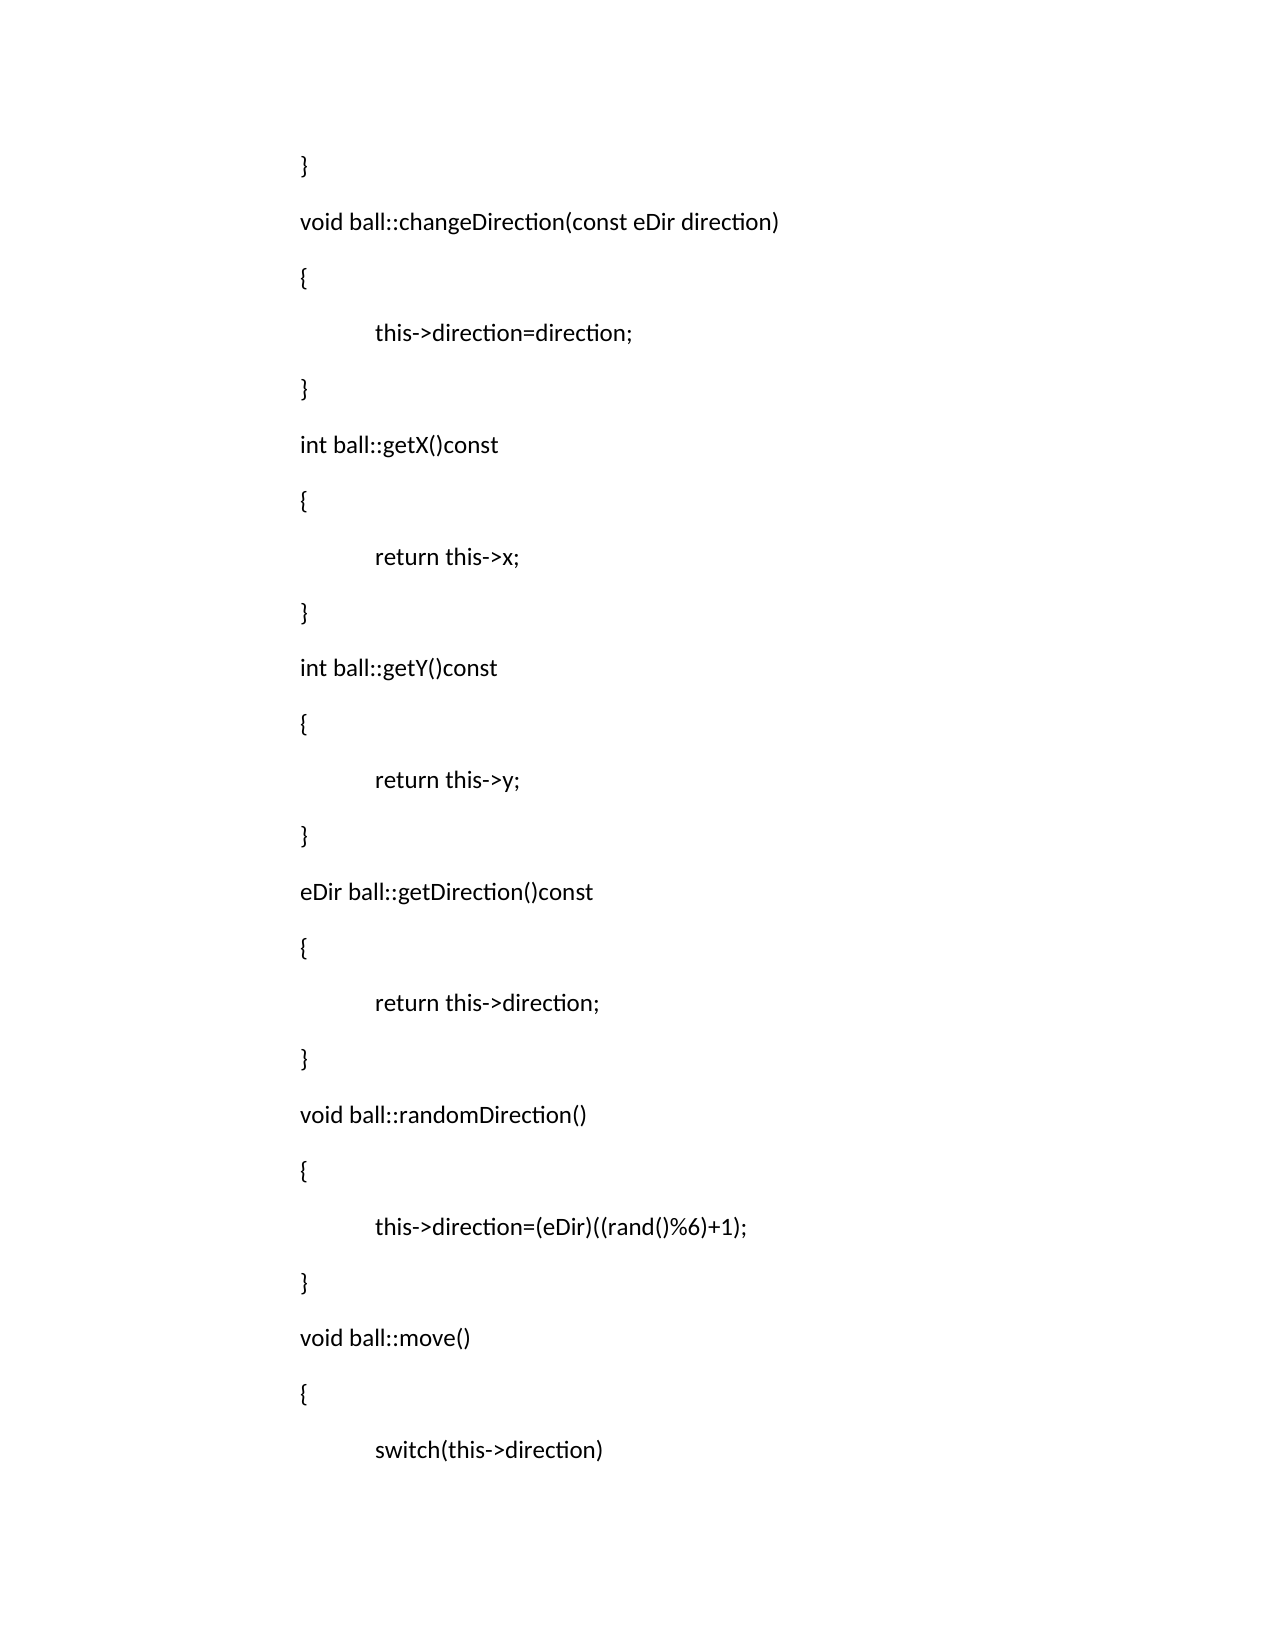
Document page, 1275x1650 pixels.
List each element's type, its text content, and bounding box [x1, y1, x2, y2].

text } [150, 1267, 1125, 1297]
text int ball::getY()const [150, 652, 1125, 683]
text { [150, 485, 1125, 516]
text { [150, 1378, 1125, 1409]
text void ball::randomDirection() [150, 1099, 1125, 1130]
text int ball::getX()const [150, 429, 1125, 460]
text void ball::changeDirection(const eDir direction) [150, 206, 1125, 236]
text { [150, 262, 1125, 292]
text return this->y; [150, 764, 1125, 795]
text { [150, 1155, 1125, 1186]
text } [150, 150, 1125, 181]
text this->direction=(eDir)((rand()%6)+1); [150, 1211, 1125, 1241]
text } [150, 1043, 1125, 1074]
text { [150, 708, 1125, 739]
text switch(this->direction) [150, 1434, 1125, 1465]
text eDir ball::getDirection()const [150, 876, 1125, 906]
text return this->x; [150, 541, 1125, 571]
text return this->direction; [150, 987, 1125, 1018]
text { [150, 932, 1125, 962]
text this->direction=direction; [150, 317, 1125, 348]
text void ball::move() [150, 1322, 1125, 1353]
text } [150, 820, 1125, 851]
text } [150, 597, 1125, 627]
text } [150, 373, 1125, 404]
